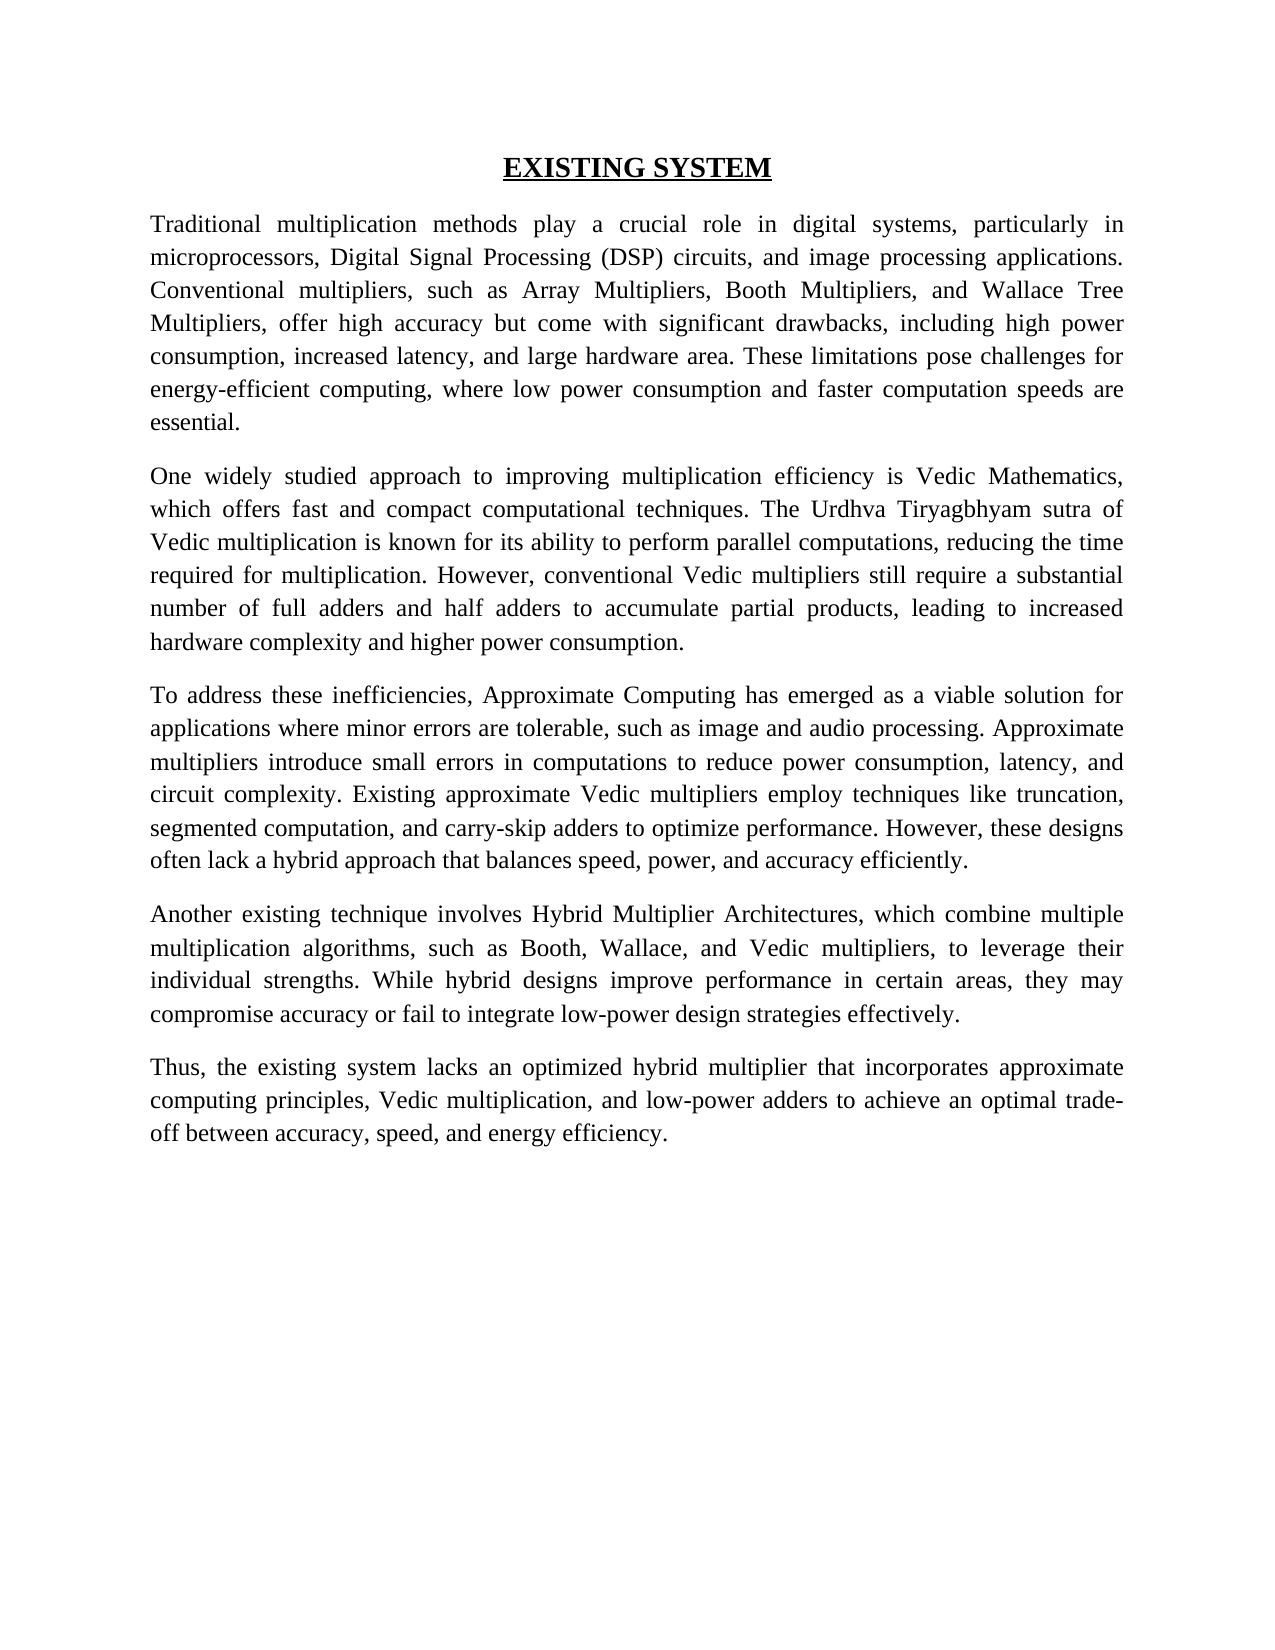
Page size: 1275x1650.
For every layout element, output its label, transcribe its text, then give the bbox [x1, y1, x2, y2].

subtitle EXISTING SYSTEM [150, 150, 1125, 183]
text Thus, the existing system lacks an optimized hybrid multiplier that incorporates approximate computing principles, Vedic multiplication, and low-power adders to achieve an optimal trade- off between accuracy, speed, and energy efficiency. [150, 1052, 1125, 1147]
text Traditional multiplication methods play a crucial role in digital systems, particularly in microprocessors, Digital Signal Processing (DSP) circuits, and image processing applications. Conventional multipliers, such as Array Multipliers, Booth Multipliers, and Wallace Tree Multipliers, offer high accuracy but come with significant drawbacks, including high power consumption, increased latency, and large hardware area. These limitations pose challenges for energy-efficient computing, where low power consumption and faster computation speeds are essential. [150, 209, 1125, 436]
text To address these inefficiencies, Approximate Computing has emerged as a viable solution for applications where minor errors are tolerable, such as image and audio processing. Approximate multipliers introduce small errors in computations to reduce power consumption, latency, and circuit complexity. Existing approximate Vedic multipliers employ techniques like truncation, segmented computation, and carry-skip adders to optimize performance. However, these designs often lack a hybrid approach that balances speed, power, and accuracy efficiently. [150, 681, 1125, 874]
text Another existing technique involves Hybrid Multiplier Architectures, which combine multiple multiplication algorithms, such as Booth, Wallace, and Vedic multipliers, to leverage their individual strengths. While hybrid designs improve performance in certain areas, they may compromise accuracy or fail to integrate low-power design strategies effectively. [150, 899, 1125, 1027]
text One widely studied approach to improving multiplication efficiency is Vedic Mathematics, which offers fast and compact computational techniques. The Urdhva Tiryagbhyam sutra of Vedic multiplication is known for its ability to perform parallel computations, reducing the time required for multiplication. However, conventional Vedic multipliers still require a substantial number of full adders and half adders to accumulate partial products, leading to increased hardware complexity and higher power consumption. [150, 461, 1125, 655]
